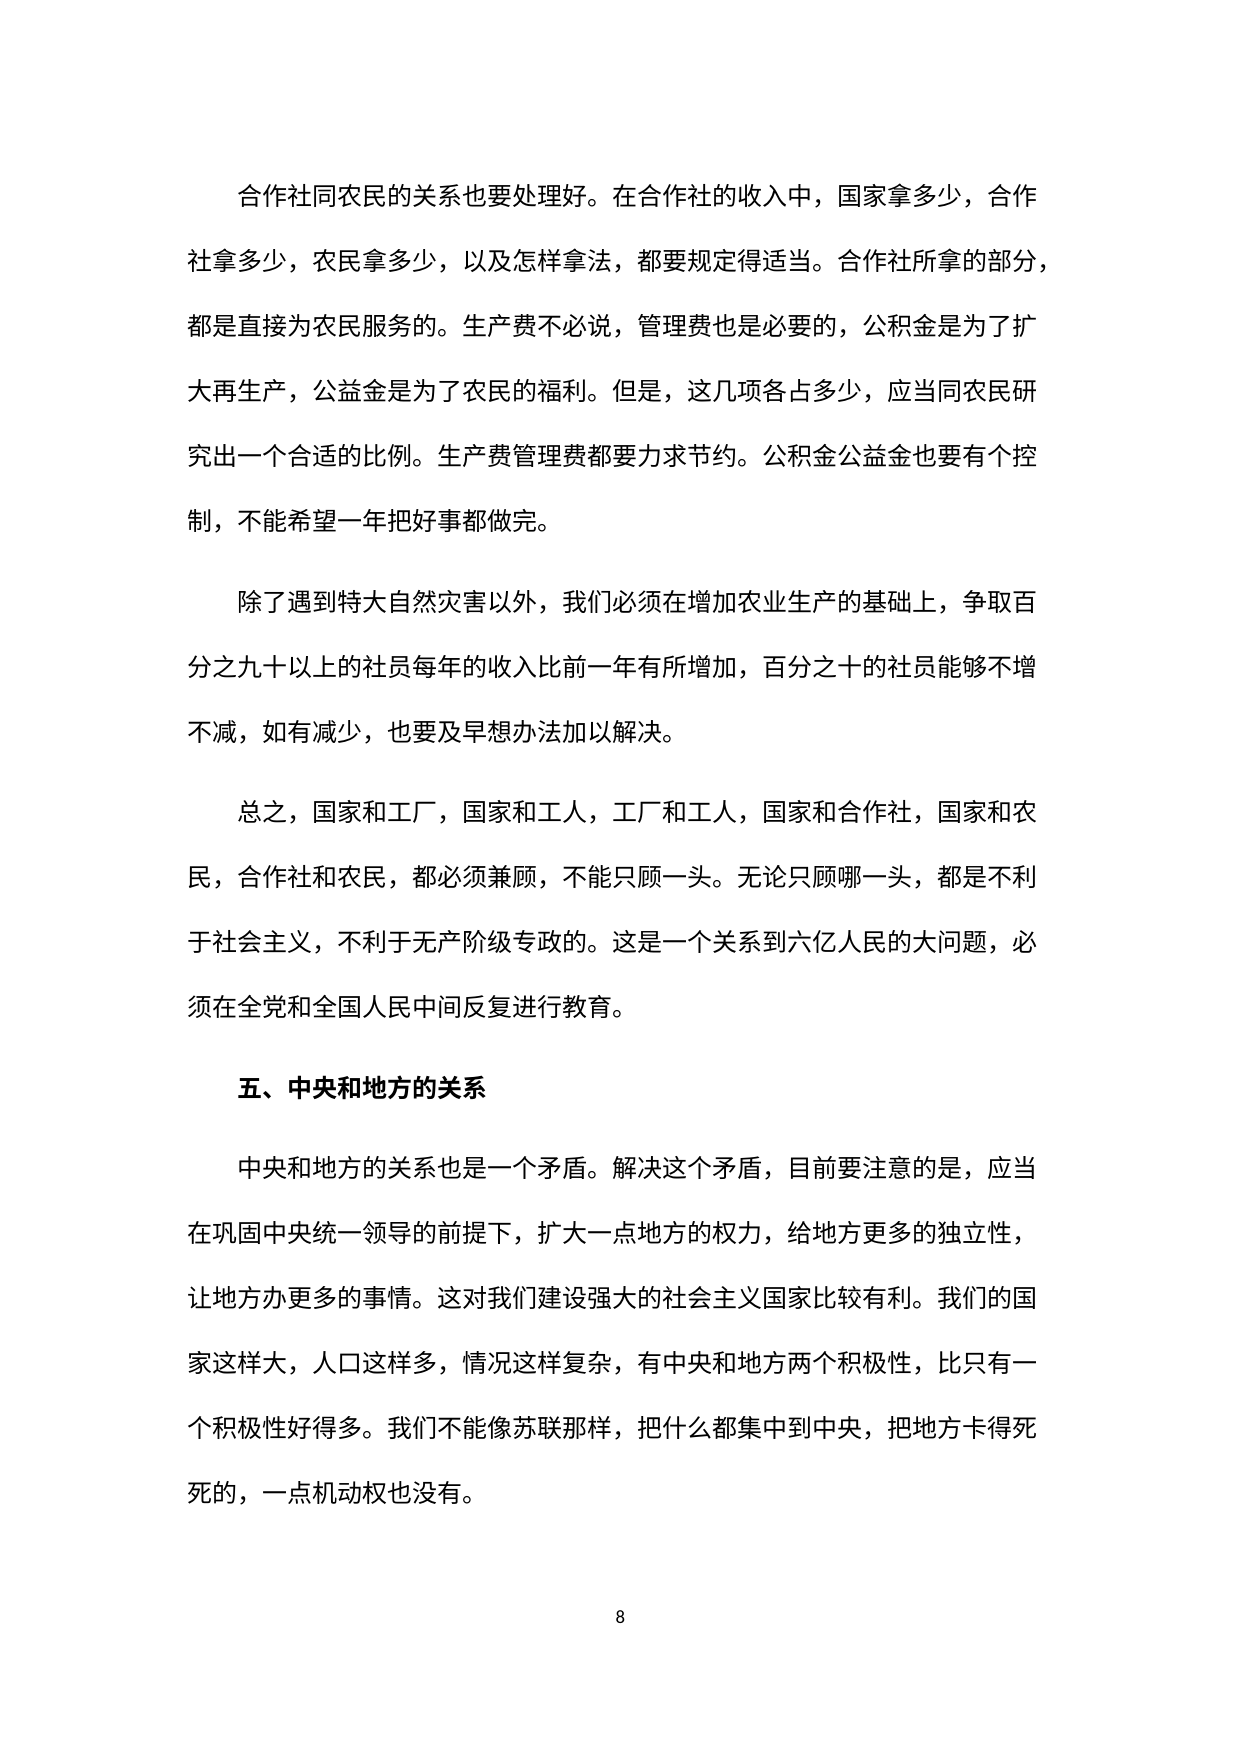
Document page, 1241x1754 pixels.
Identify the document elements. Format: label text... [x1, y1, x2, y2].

text 五、中央和地方的关系 [187, 1054, 1053, 1119]
text 中央和地方的关系也是一个矛盾。解决这个矛盾，目前要注意的是，应当在巩固中央统一领导的前提下，扩大一点地方的权力，给地方更多的独立性，让地方办更多的事情。这对我们建设强大的社会主义国家比较有利。我们的国家这样大，人口这样多，情况这样复杂，有中央和地方两个积极性，比只有一个积极性好得多。我们不能像苏联那样，把什么都集中到中央，把地方卡得死死的，一点机动权也没有。 [187, 1134, 1053, 1524]
text 除了遇到特大自然灾害以外，我们必须在增加农业生产的基础上，争取百分之九十以上的社员每年的收入比前一年有所增加，百分之十的社员能够不增不减，如有减少，也要及早想办法加以解决。 [187, 568, 1053, 763]
text 总之，国家和工厂，国家和工人，工厂和工人，国家和合作社，国家和农民，合作社和农民，都必须兼顾，不能只顾一头。无论只顾哪一头，都是不利于社会主义，不利于无产阶级专政的。这是一个关系到六亿人民的大问题，必须在全党和全国人民中间反复进行教育。 [187, 778, 1053, 1038]
text 合作社同农民的关系也要处理好。在合作社的收入中，国家拿多少，合作社拿多少，农民拿多少，以及怎样拿法，都要规定得适当。合作社所拿的部分，都是直接为农民服务的。生产费不必说，管理费也是必要的，公积金是为了扩大再生产，公益金是为了农民的福利。但是，这几项各占多少，应当同农民研究出一个合适的比例。生产费管理费都要力求节约。公积金公益金也要有个控制，不能希望一年把好事都做完。 [187, 162, 1053, 552]
